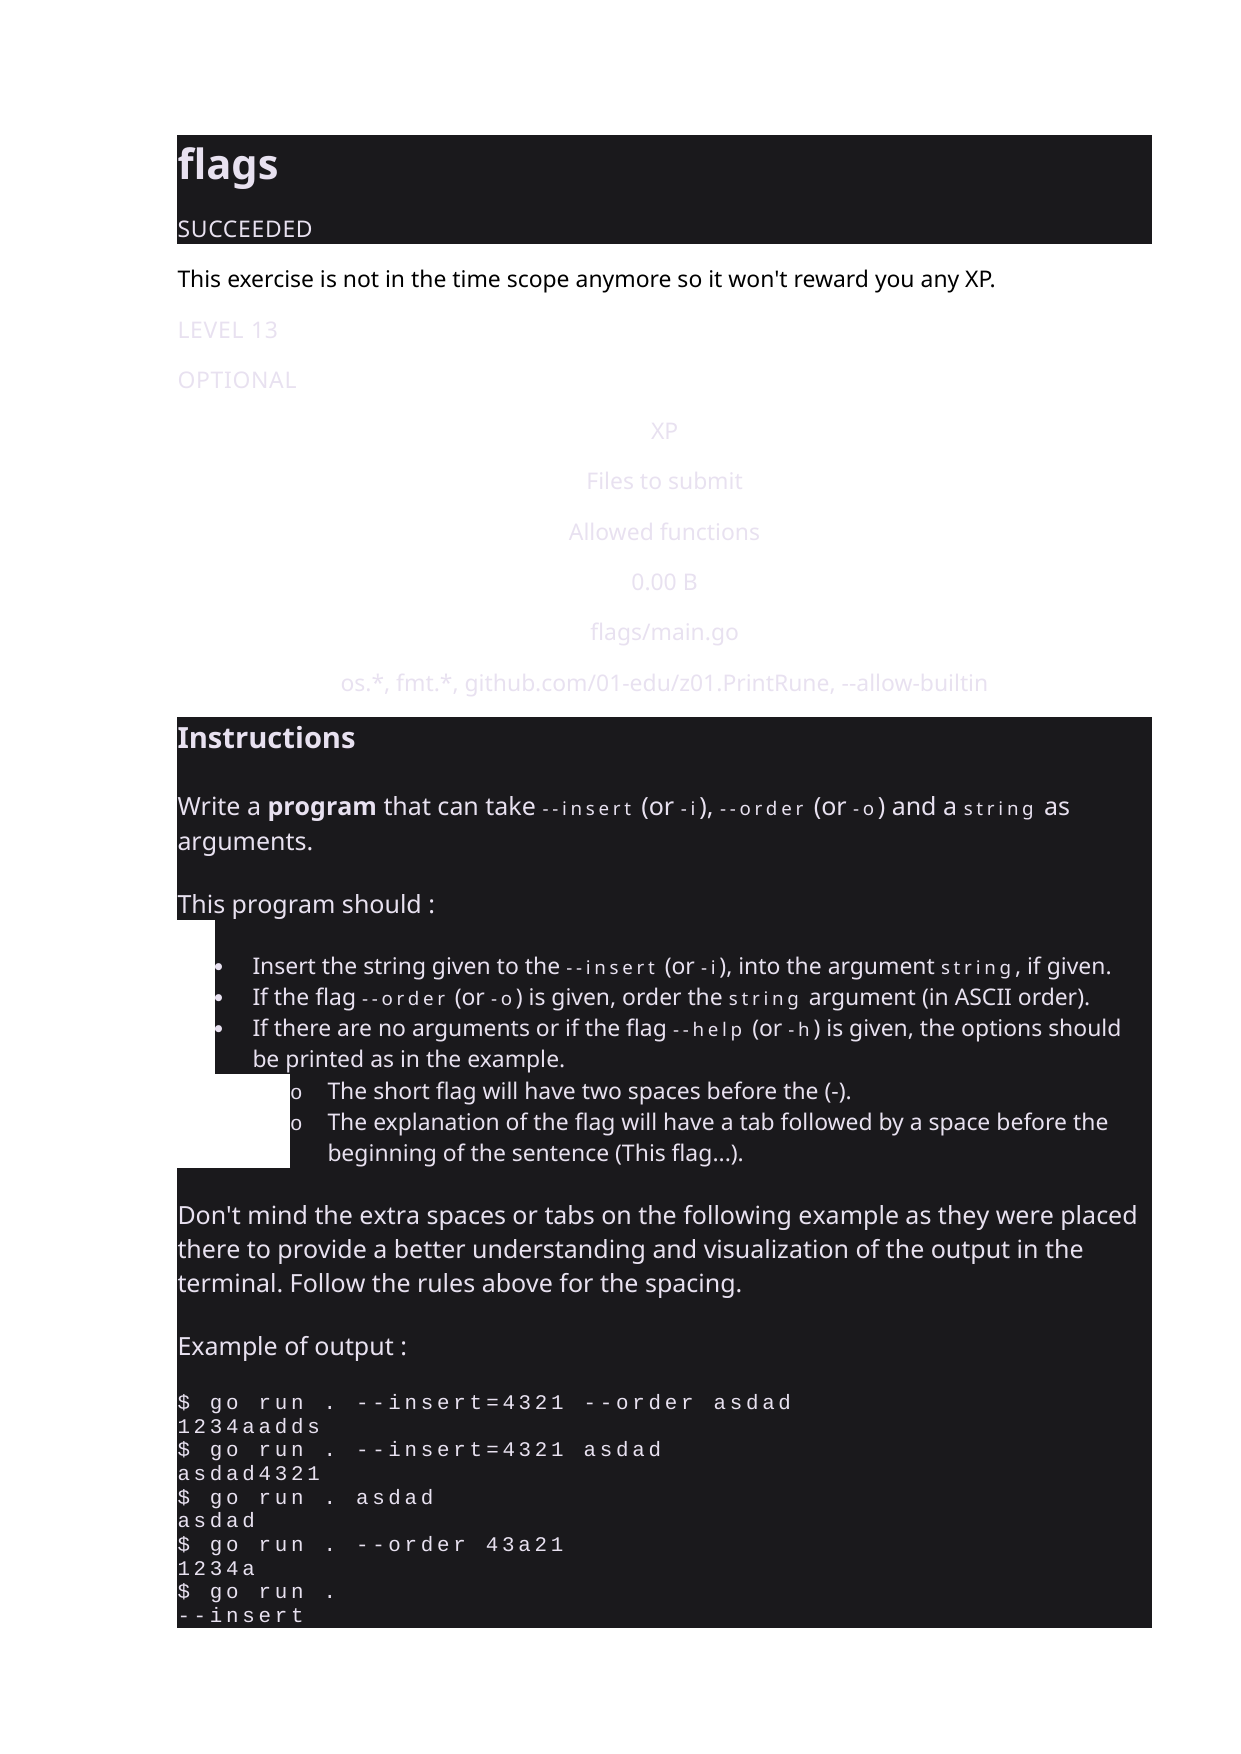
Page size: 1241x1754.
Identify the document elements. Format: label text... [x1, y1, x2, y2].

list If there are no arguments or if the flag --help (or -h) is given, the options should be printed as in the example. [215, 1012, 1152, 1074]
text $ go run . --insert=4321 asdad [177, 1439, 1152, 1463]
list Insert the string given to the --insert (or -i), into the argument string, if given. [215, 949, 1152, 981]
text Level 13 [177, 314, 1152, 345]
text XP [177, 414, 1152, 446]
text 1234aadds [177, 1416, 1152, 1439]
list The short flag will have two spaces before the (-). [290, 1074, 1152, 1106]
text optional [177, 364, 1152, 395]
text --insert [177, 1605, 1152, 1628]
subtitle flags [177, 135, 1152, 192]
text asdad [177, 1510, 1152, 1534]
text This exercise is not in the time scope anymore so it won't reward you any XP. [177, 263, 1152, 294]
text Write a program that can take --insert (or -i), --order (or -o) and a string as arguments. [177, 789, 1152, 857]
text os.*, fmt.*, github.com/01-edu/z01.PrintRune, --allow-builtin [177, 667, 1152, 698]
text succeeded [177, 213, 1152, 244]
text Don't mind the extra spaces or tabs on the following example as they were placed there to provide a better understanding and visualization of the output in the terminal. Follow the rules above for the spacing. [177, 1197, 1152, 1300]
text asdad4321 [177, 1463, 1152, 1487]
text $ go run . [177, 1581, 1152, 1605]
text Example of output : [177, 1329, 1152, 1363]
text $ go run . --insert=4321 --order asdad [177, 1392, 1152, 1416]
subtitle Instructions [177, 717, 1152, 757]
list The explanation of the flag will have a tab followed by a space before the beginning of the sentence (This flag...). [290, 1106, 1152, 1168]
text $ go run . --order 43a21 [177, 1534, 1152, 1558]
text This program should : [177, 886, 1152, 920]
text 0.00 B [177, 566, 1152, 597]
text flags/main.go [177, 616, 1152, 647]
list If the flag --order (or -o) is given, order the string argument (in ASCII order). [215, 981, 1152, 1012]
text $ go run . asdad [177, 1487, 1152, 1510]
text Allowed functions [177, 515, 1152, 547]
text 1234a [177, 1558, 1152, 1581]
text Files to submit [177, 465, 1152, 496]
